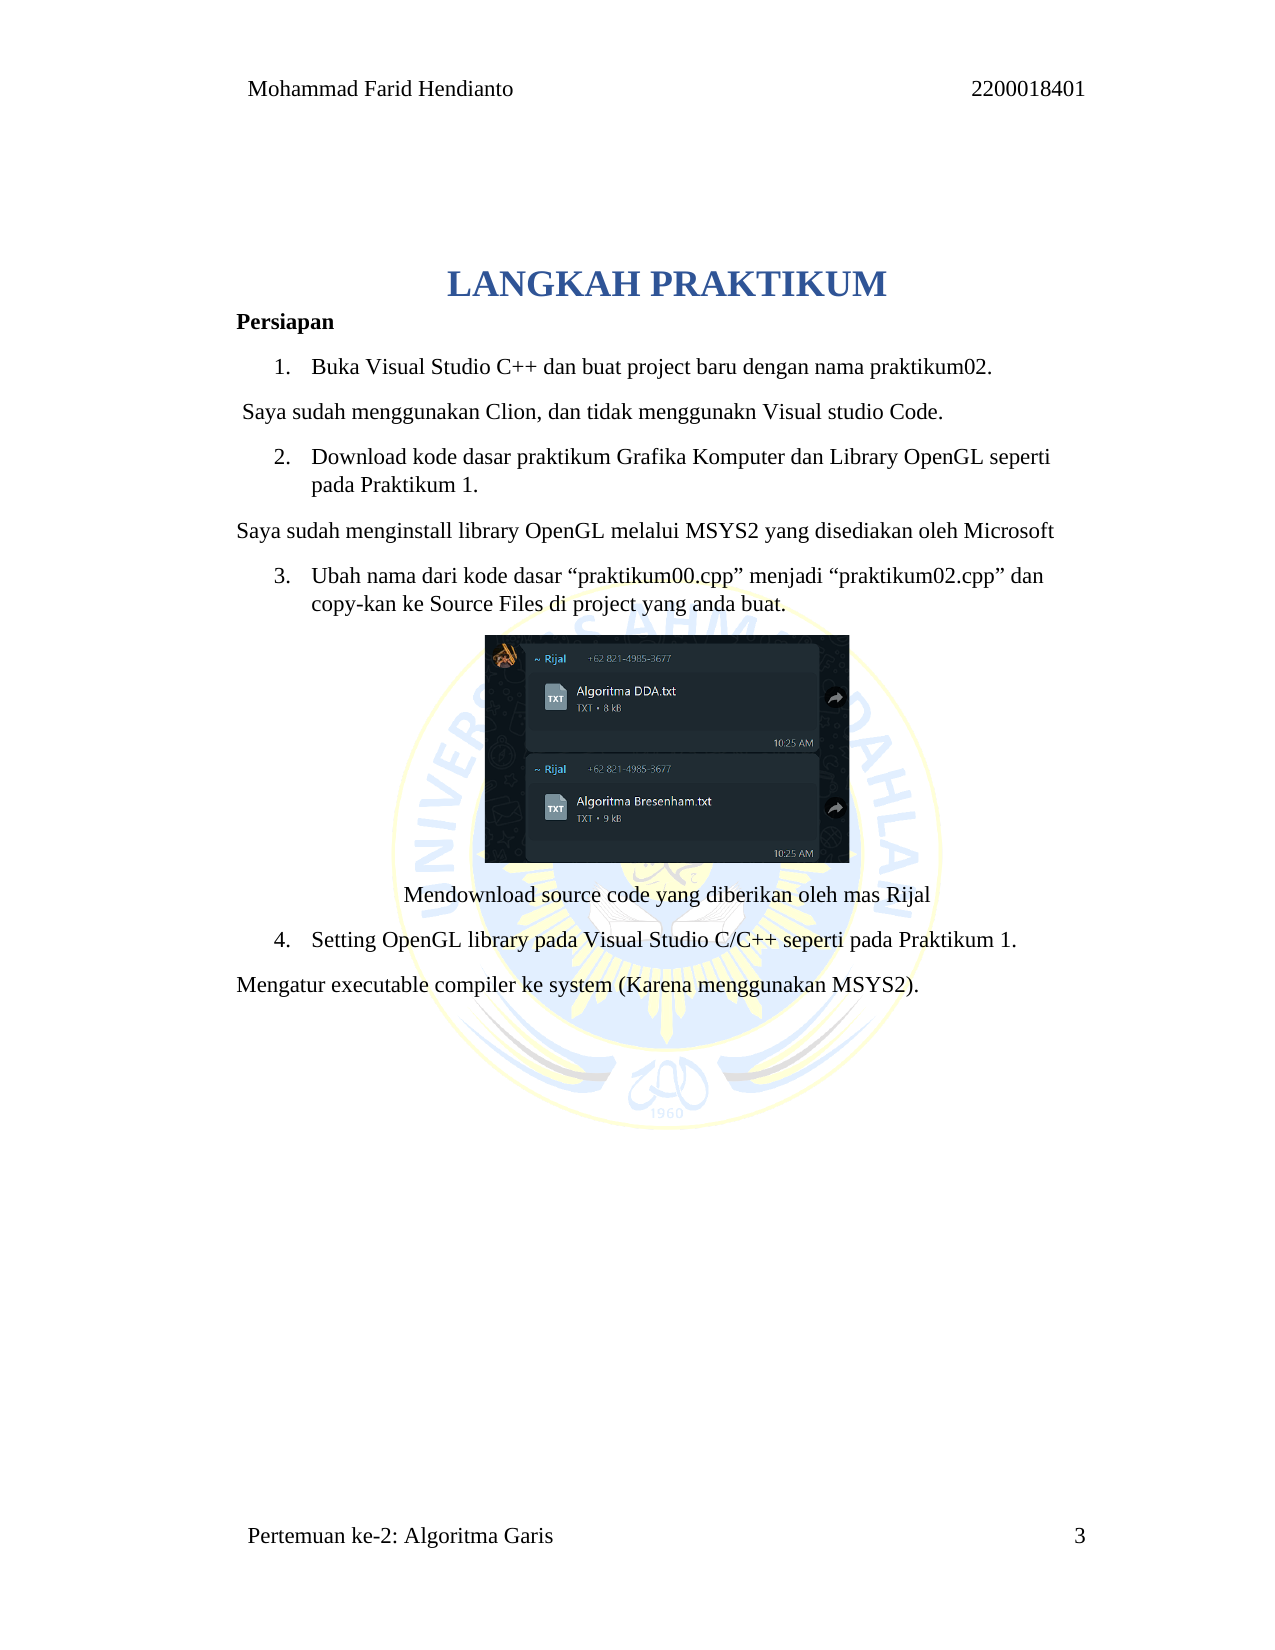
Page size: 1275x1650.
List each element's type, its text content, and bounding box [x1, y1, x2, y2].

text Saya sudah menggunakan Clion, dan tidak menggunakn Visual studio Code. [236, 398, 1098, 424]
list Buka Visual Studio C++ dan buat project baru dengan nama praktikum02. [274, 353, 1098, 379]
text Saya sudah menginstall library OpenGL melalui MSYS2 yang disediakan oleh Microsoft [236, 517, 1098, 543]
subtitle LANGKAH PRAKTIKUM [236, 261, 1098, 304]
text Mendownload source code yang diberikan oleh mas Rijal [236, 881, 1098, 907]
list Download kode dasar praktikum Grafika Komputer dan Library OpenGL seperti pada Praktikum 1. [274, 443, 1098, 498]
list Ubah nama dari kode dasar “praktikum00.cpp” menjadi “praktikum02.cpp” dan copy-kan ke Source Files di project yang anda buat. [274, 562, 1098, 617]
text Persiapan [236, 308, 1098, 334]
picture [484, 635, 850, 863]
list Setting OpenGL library pada Visual Studio C/C++ seperti pada Praktikum 1. [274, 926, 1098, 952]
text Mengatur executable compiler ke system (Karena menggunakan MSYS2). [236, 971, 1098, 998]
